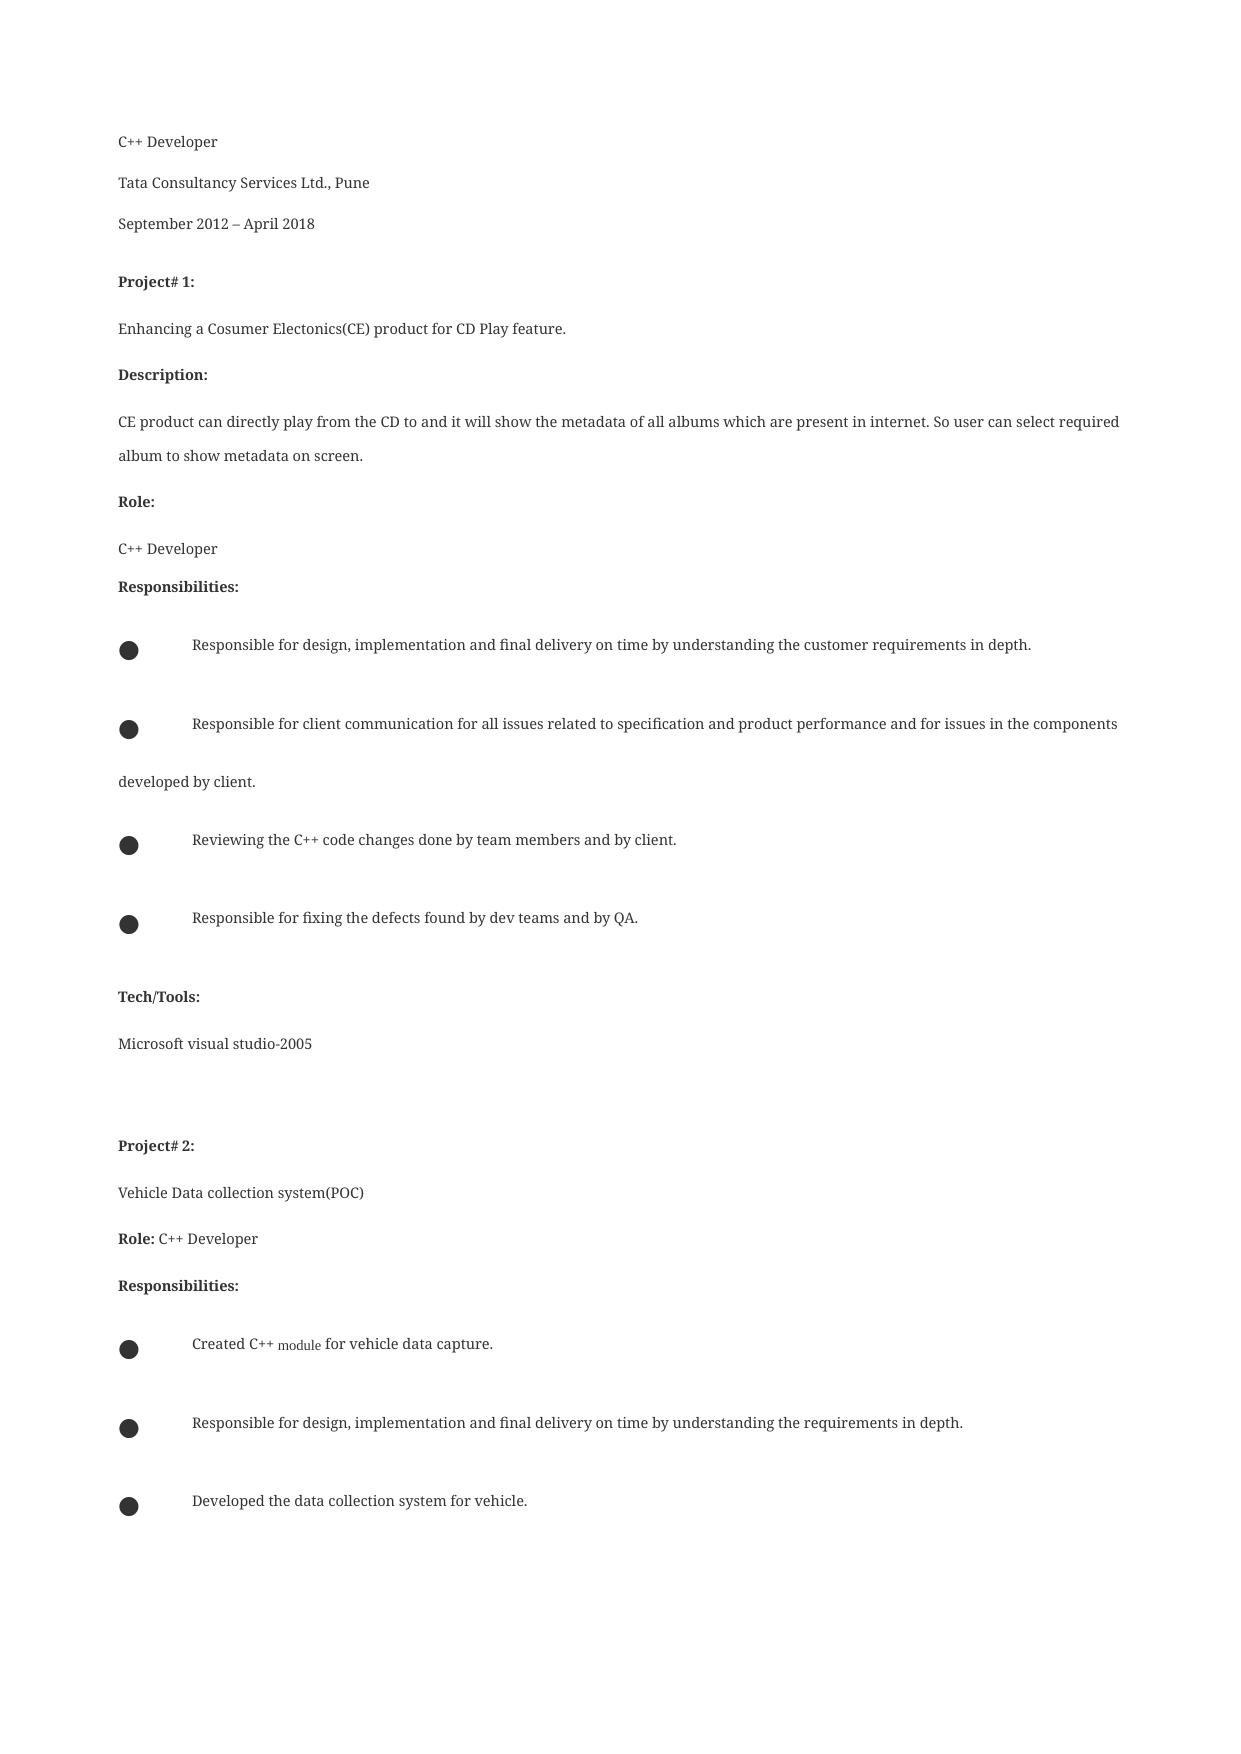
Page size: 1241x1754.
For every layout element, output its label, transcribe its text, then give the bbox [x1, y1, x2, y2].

text Enhancing a Cosumer Electonics(CE) product for CD Play feature. [118, 304, 1122, 338]
list Reviewing the C++ code changes done by team members and by client. [118, 816, 1122, 867]
text Responsibilities: [118, 1262, 1122, 1296]
text Tech/Tools: [118, 973, 1122, 1007]
list Responsible for fixing the defects found by dev teams and by QA. [118, 894, 1122, 946]
text Vehicle Data collection system(POC) [118, 1168, 1122, 1203]
text C++ Developer [118, 525, 1122, 559]
list Responsible for client communication for all issues related to specification and product performance and for issues in the components developed by client. [118, 699, 1122, 792]
text Project# 1: [118, 258, 1122, 292]
text C++ Developer Tata Consultancy Services Ltd., Pune September 2012 – April 2018 [118, 118, 1122, 234]
list Created C++ module for vehicle data capture. [118, 1320, 1122, 1371]
text Role: [118, 478, 1122, 512]
list Responsible for design, implementation and final delivery on time by understanding the customer requirements in depth. [118, 621, 1122, 672]
text Responsibilities: [118, 563, 1122, 597]
text CE product can directly play from the CD to and it will show the metadata of all albums which are present in internet. So user can select required album to show metadata on screen. [118, 397, 1122, 466]
text Project# 2: [118, 1122, 1122, 1156]
list Developed the data collection system for vehicle. [118, 1477, 1122, 1528]
text Microsoft visual studio-2005 [118, 1019, 1122, 1053]
text Description: [118, 351, 1122, 385]
list Responsible for design, implementation and final delivery on time by understanding the requirements in depth. [118, 1398, 1122, 1449]
text Role: C++ Developer [118, 1215, 1122, 1249]
